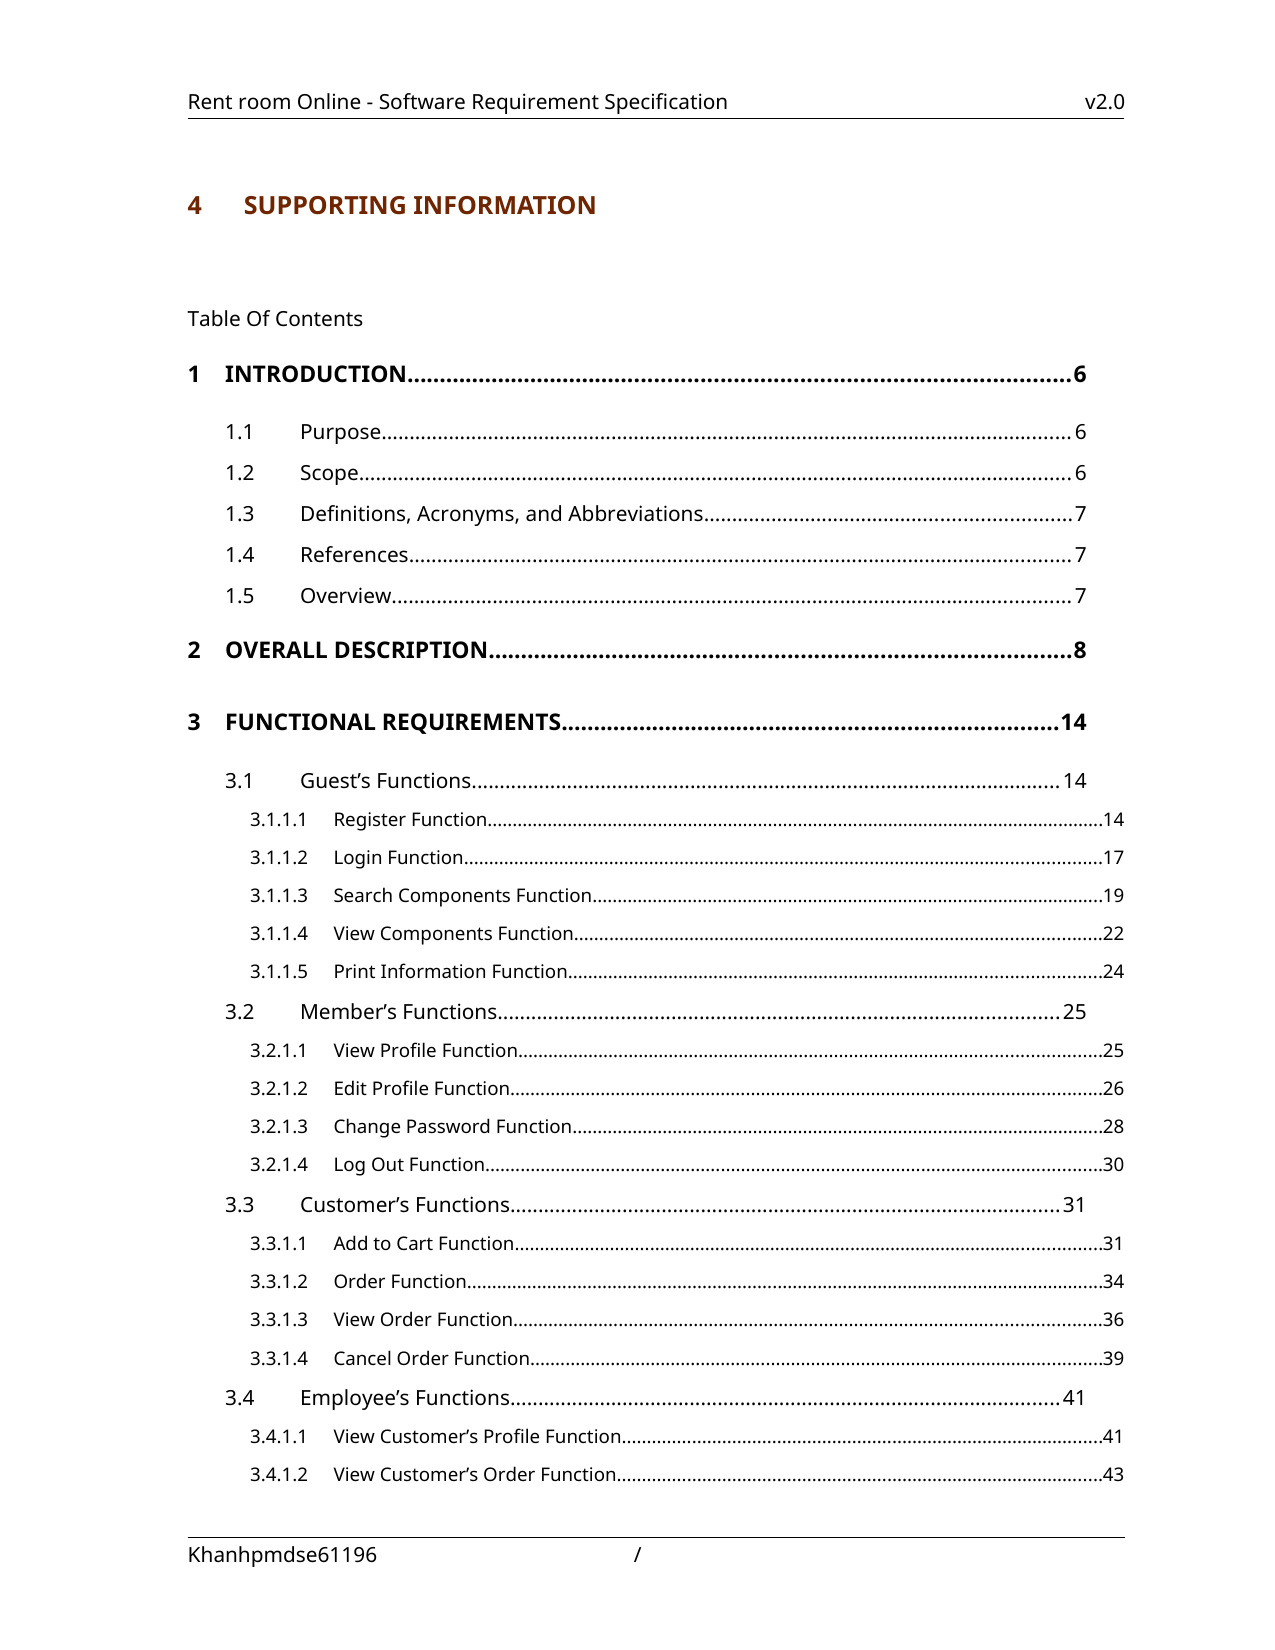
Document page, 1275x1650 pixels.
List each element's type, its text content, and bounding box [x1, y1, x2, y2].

text 1.3 Definitions, Acronyms, and Abbreviations 7 [225, 499, 1125, 528]
text 1.5 Overview 7 [225, 581, 1125, 609]
text 3.2.1.3 Change Password Function 28 [250, 1114, 1125, 1139]
subtitle Supporting Information [187, 187, 1125, 222]
text 3.2 Member’s Functions 25 [225, 997, 1125, 1025]
text Table Of Contents [187, 304, 1125, 333]
text 1.4 References 7 [225, 540, 1125, 568]
text 3.3.1.2 Order Function 34 [250, 1269, 1125, 1294]
text 3.2.1.4 Log Out Function 30 [250, 1152, 1125, 1177]
text 1 Introduction 6 [187, 358, 1125, 389]
text 3.1 Guest’s Functions 14 [225, 766, 1125, 794]
text 1.2 Scope 6 [225, 458, 1125, 487]
text 3.2.1.2 Edit Profile Function 26 [250, 1076, 1125, 1101]
text 3.4 Employee’s Functions 41 [225, 1383, 1125, 1411]
text 3.1.1.3 Search Components Function 19 [250, 883, 1125, 908]
text 3.3.1.1 Add to Cart Function 31 [250, 1231, 1125, 1256]
text 3.1.1.1 Register Function 14 [250, 807, 1125, 832]
text 3.4.1.2 View Customer’s Order Function 43 [250, 1462, 1125, 1487]
text 3.1.1.5 Print Information Function 24 [250, 959, 1125, 984]
text 3.2.1.1 View Profile Function 25 [250, 1038, 1125, 1063]
text 3.3.1.4 Cancel Order Function 39 [250, 1345, 1125, 1370]
text 3 FUNCTIONAL Requirements 14 [187, 706, 1125, 738]
text 1.1 Purpose 6 [225, 417, 1125, 446]
text 3.3 Customer’s Functions 31 [225, 1190, 1125, 1218]
text 3.3.1.3 View Order Function 36 [250, 1307, 1125, 1332]
text 3.4.1.1 View Customer’s Profile Function 41 [250, 1424, 1125, 1449]
text 3.1.1.4 View Components Function 22 [250, 921, 1125, 946]
text 2 Overall Description 8 [187, 634, 1125, 666]
text 3.1.1.2 Login Function 17 [250, 845, 1125, 870]
